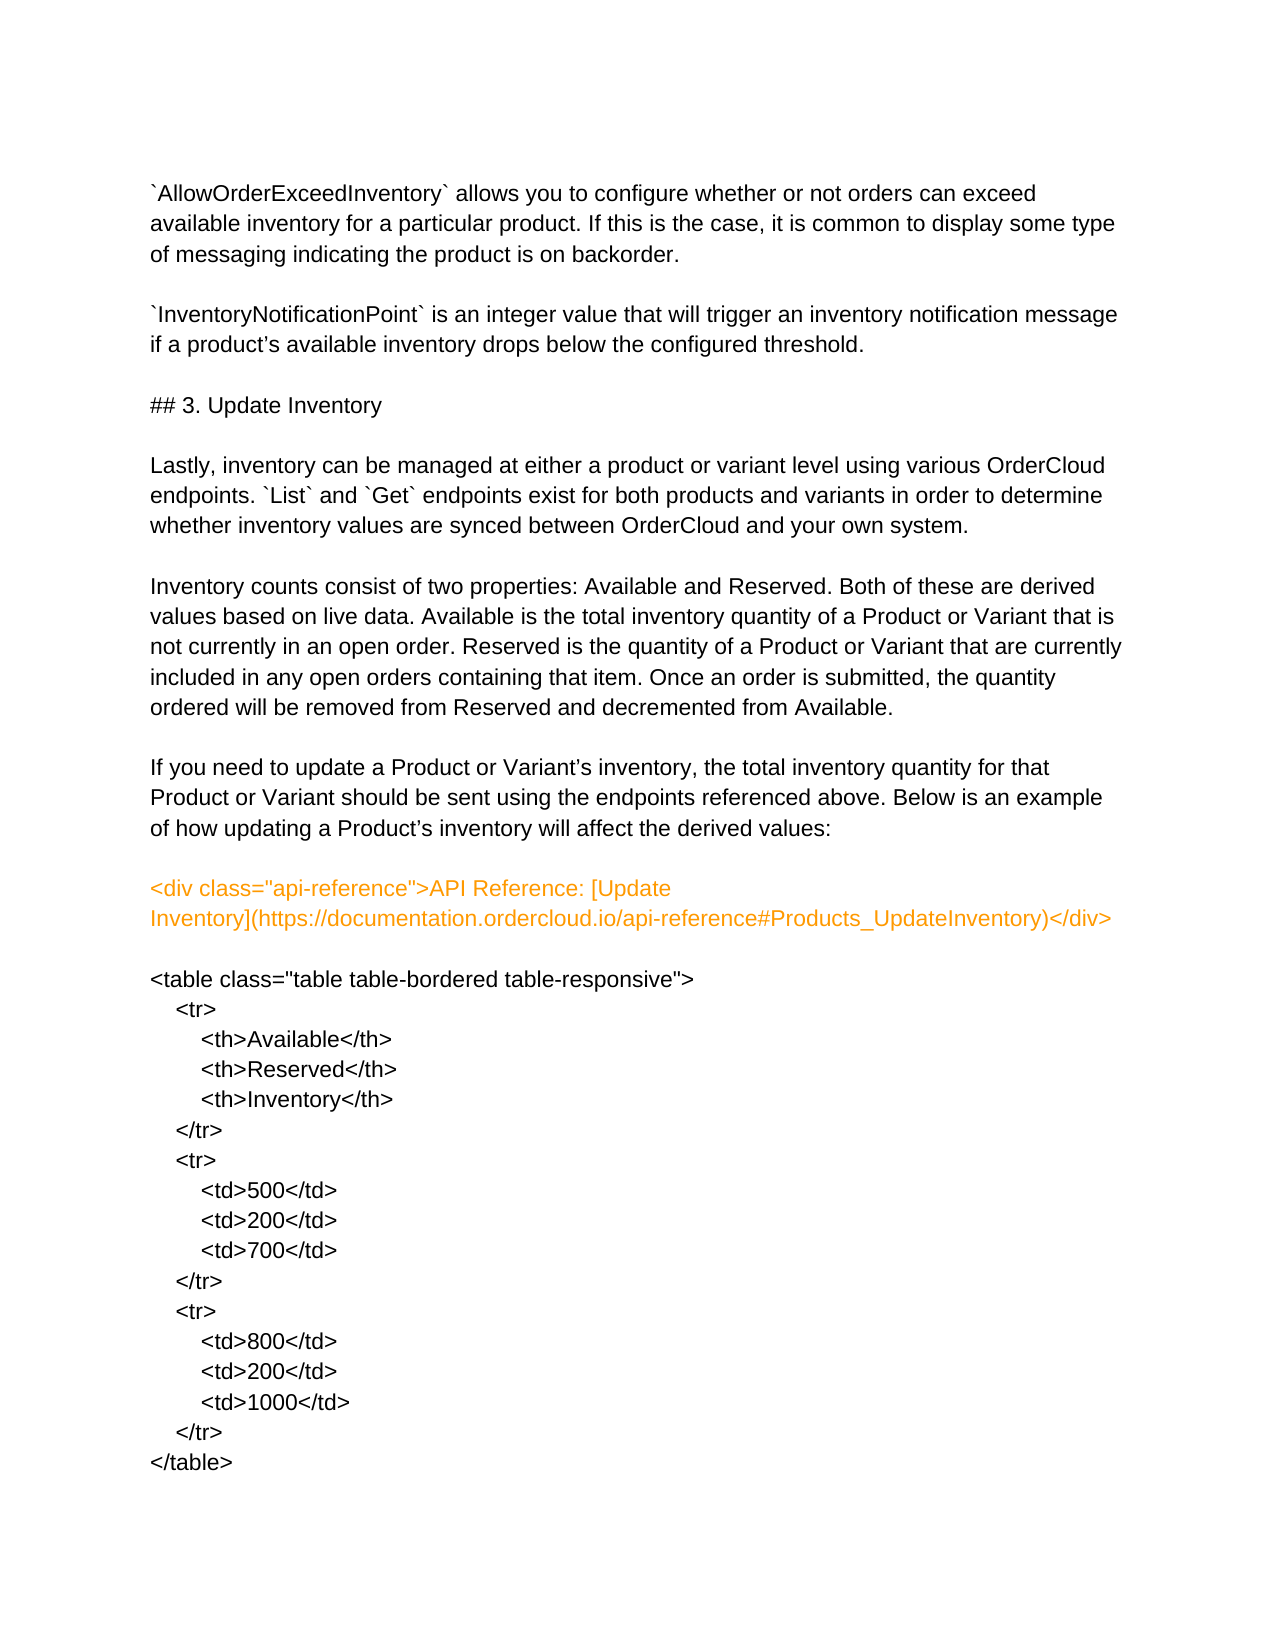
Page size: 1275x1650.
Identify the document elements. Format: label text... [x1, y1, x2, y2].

text </tr> [150, 1419, 1125, 1445]
text <table class="table table-bordered table-responsive"> [150, 966, 1125, 992]
text </table> [150, 1449, 1125, 1475]
text <tr> [150, 1298, 1125, 1324]
text </tr> [150, 1117, 1125, 1143]
text <td>500</td> [150, 1177, 1125, 1203]
text <td>200</td> [150, 1207, 1125, 1234]
text <th>Inventory</th> [150, 1086, 1125, 1113]
text `AllowOrderExceedInventory` allows you to configure whether or not orders can exceed available inventory for a particular product. If this is the case, it is common to display some type of messaging indicating the product is on backorder. [150, 180, 1125, 267]
text Lastly, inventory can be managed at either a product or variant level using various OrderCloud endpoints. `List` and `Get` endpoints exist for both products and variants in order to determine whether inventory values are synced between OrderCloud and your own system. [150, 452, 1125, 539]
text <tr> [150, 1147, 1125, 1173]
text <td>1000</td> [150, 1388, 1125, 1415]
text <div class="api-reference">API Reference: [Update Inventory](https://documentation.ordercloud.io/api-reference#Products_UpdateInventory)</div> [150, 875, 1125, 932]
text </tr> [150, 1268, 1125, 1294]
text ## 3. Update Inventory [150, 392, 1125, 418]
text <th>Reserved</th> [150, 1056, 1125, 1083]
text <th>Available</th> [150, 1026, 1125, 1052]
text If you need to update a Product or Variant’s inventory, the total inventory quantity for that Product or Variant should be sent using the endpoints referenced above. Below is an example of how updating a Product’s inventory will affect the derived values: [150, 754, 1125, 841]
text <td>200</td> [150, 1358, 1125, 1385]
text <tr> [150, 996, 1125, 1022]
text Inventory counts consist of two properties: Available and Reserved. Both of these are derived values based on live data. Available is the total inventory quantity of a Product or Variant that is not currently in an open order. Reserved is the quantity of a Product or Variant that are currently included in any open orders containing that item. Once an order is submitted, the quantity ordered will be removed from Reserved and decremented from Available. [150, 573, 1125, 720]
text <td>800</td> [150, 1328, 1125, 1354]
text `InventoryNotificationPoint` is an integer value that will trigger an inventory notification message if a product’s available inventory drops below the configured threshold. [150, 301, 1125, 358]
text <td>700</td> [150, 1237, 1125, 1264]
